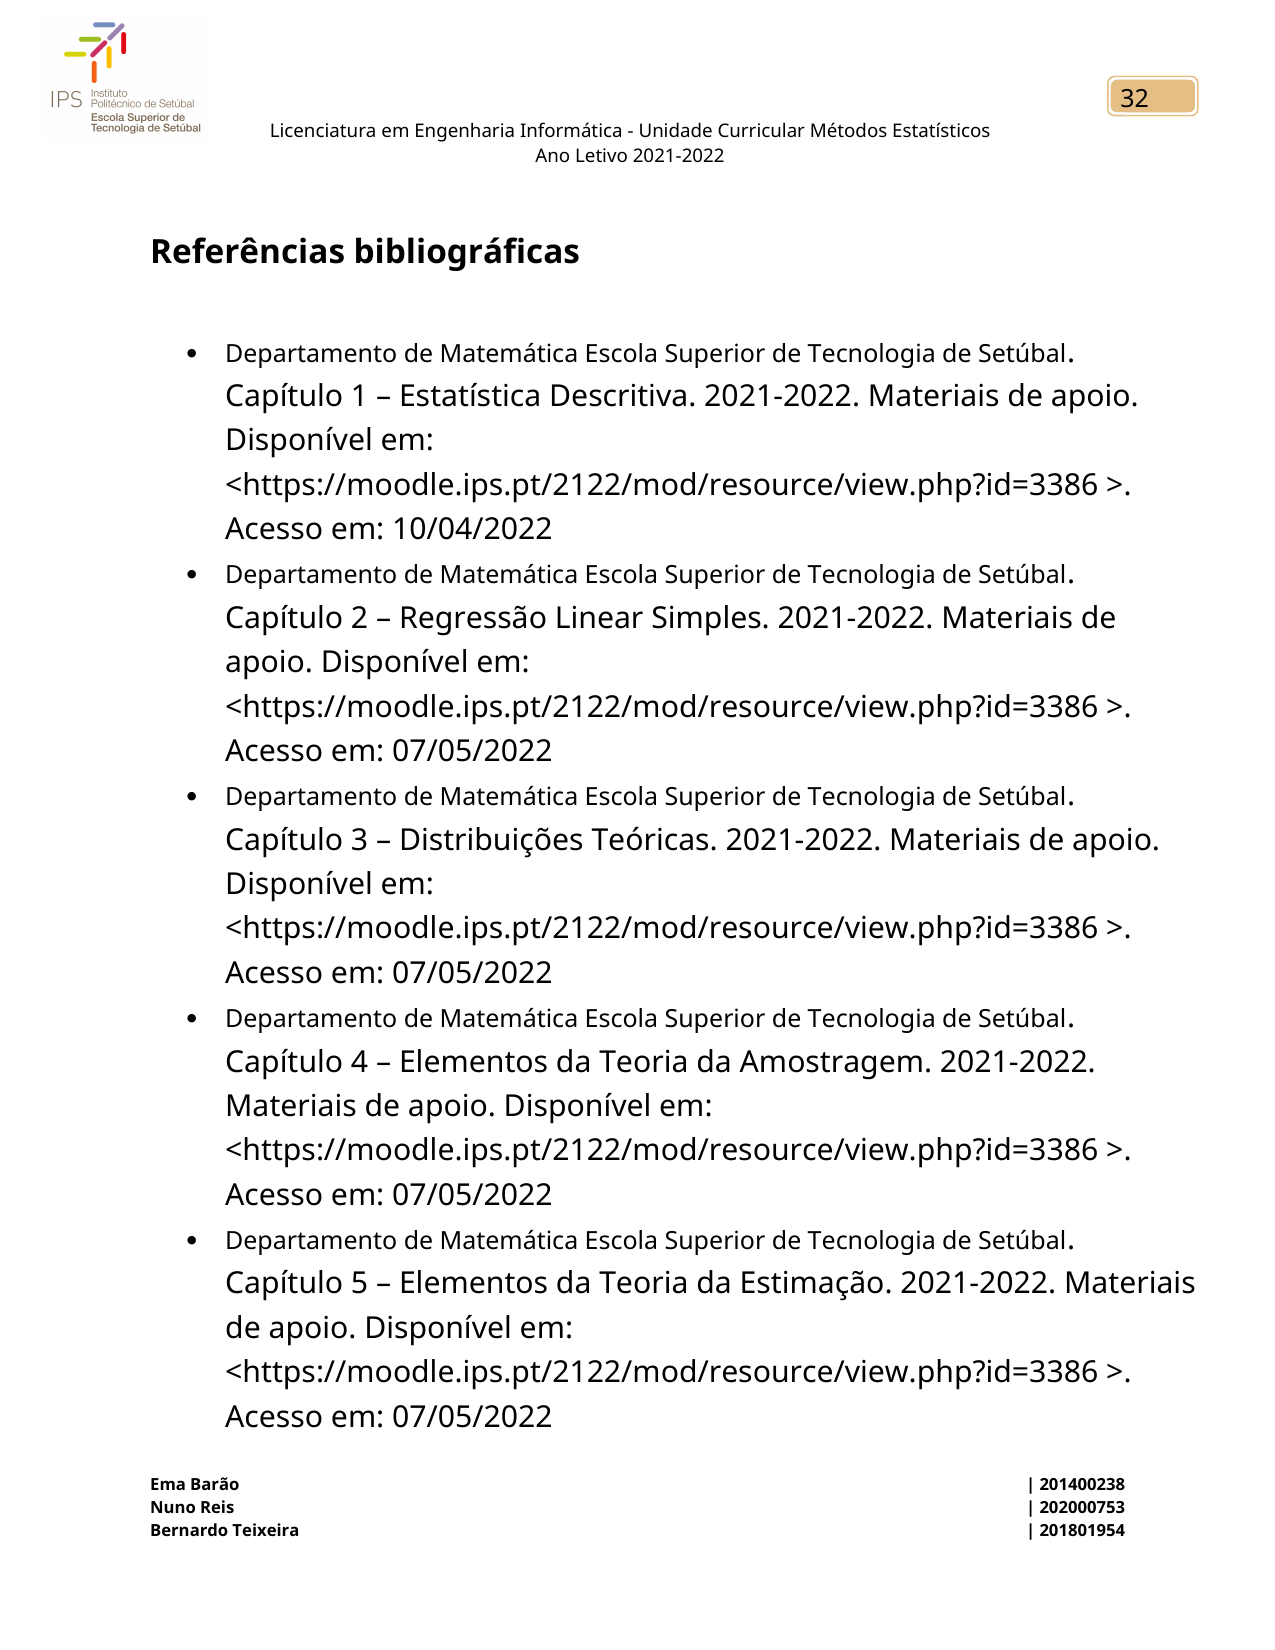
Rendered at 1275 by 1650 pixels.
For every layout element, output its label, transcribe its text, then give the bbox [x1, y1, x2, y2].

picture [42, 13, 211, 142]
list Departamento de Matemática Escola Superior de Tecnologia de Setúbal. Capítulo 2 – Regressão Linear Simples. 2021-2022. Materiais de apoio. Disponível em: <https://moodle.ips.pt/2122/mod/resource/view.php?id=3386 >. Acesso em: 07/05/2022 [187, 552, 1200, 770]
list Departamento de Matemática Escola Superior de Tecnologia de Setúbal. Capítulo 4 – Elementos da Teoria da Amostragem. 2021-2022. Materiais de apoio. Disponível em: <https://moodle.ips.pt/2122/mod/resource/view.php?id=3386 >. Acesso em: 07/05/2022 [187, 995, 1200, 1214]
list Departamento de Matemática Escola Superior de Tecnologia de Setúbal. Capítulo 3 – Distribuições Teóricas. 2021-2022. Materiais de apoio. Disponível em: <https://moodle.ips.pt/2122/mod/resource/view.php?id=3386 >. Acesso em: 07/05/2022 [187, 773, 1200, 992]
list Departamento de Matemática Escola Superior de Tecnologia de Setúbal. Capítulo 1 – Estatística Descritiva. 2021-2022. Materiais de apoio. Disponível em: <https://moodle.ips.pt/2122/mod/resource/view.php?id=3386 >. Acesso em: 10/04/2022 [187, 330, 1200, 548]
list Departamento de Matemática Escola Superior de Tecnologia de Setúbal. Capítulo 5 – Elementos da Teoria da Estimação. 2021-2022. Materiais de apoio. Disponível em: <https://moodle.ips.pt/2122/mod/resource/view.php?id=3386 >. Acesso em: 07/05/2022 [187, 1217, 1200, 1436]
subtitle Referências bibliográficas [150, 227, 1200, 273]
